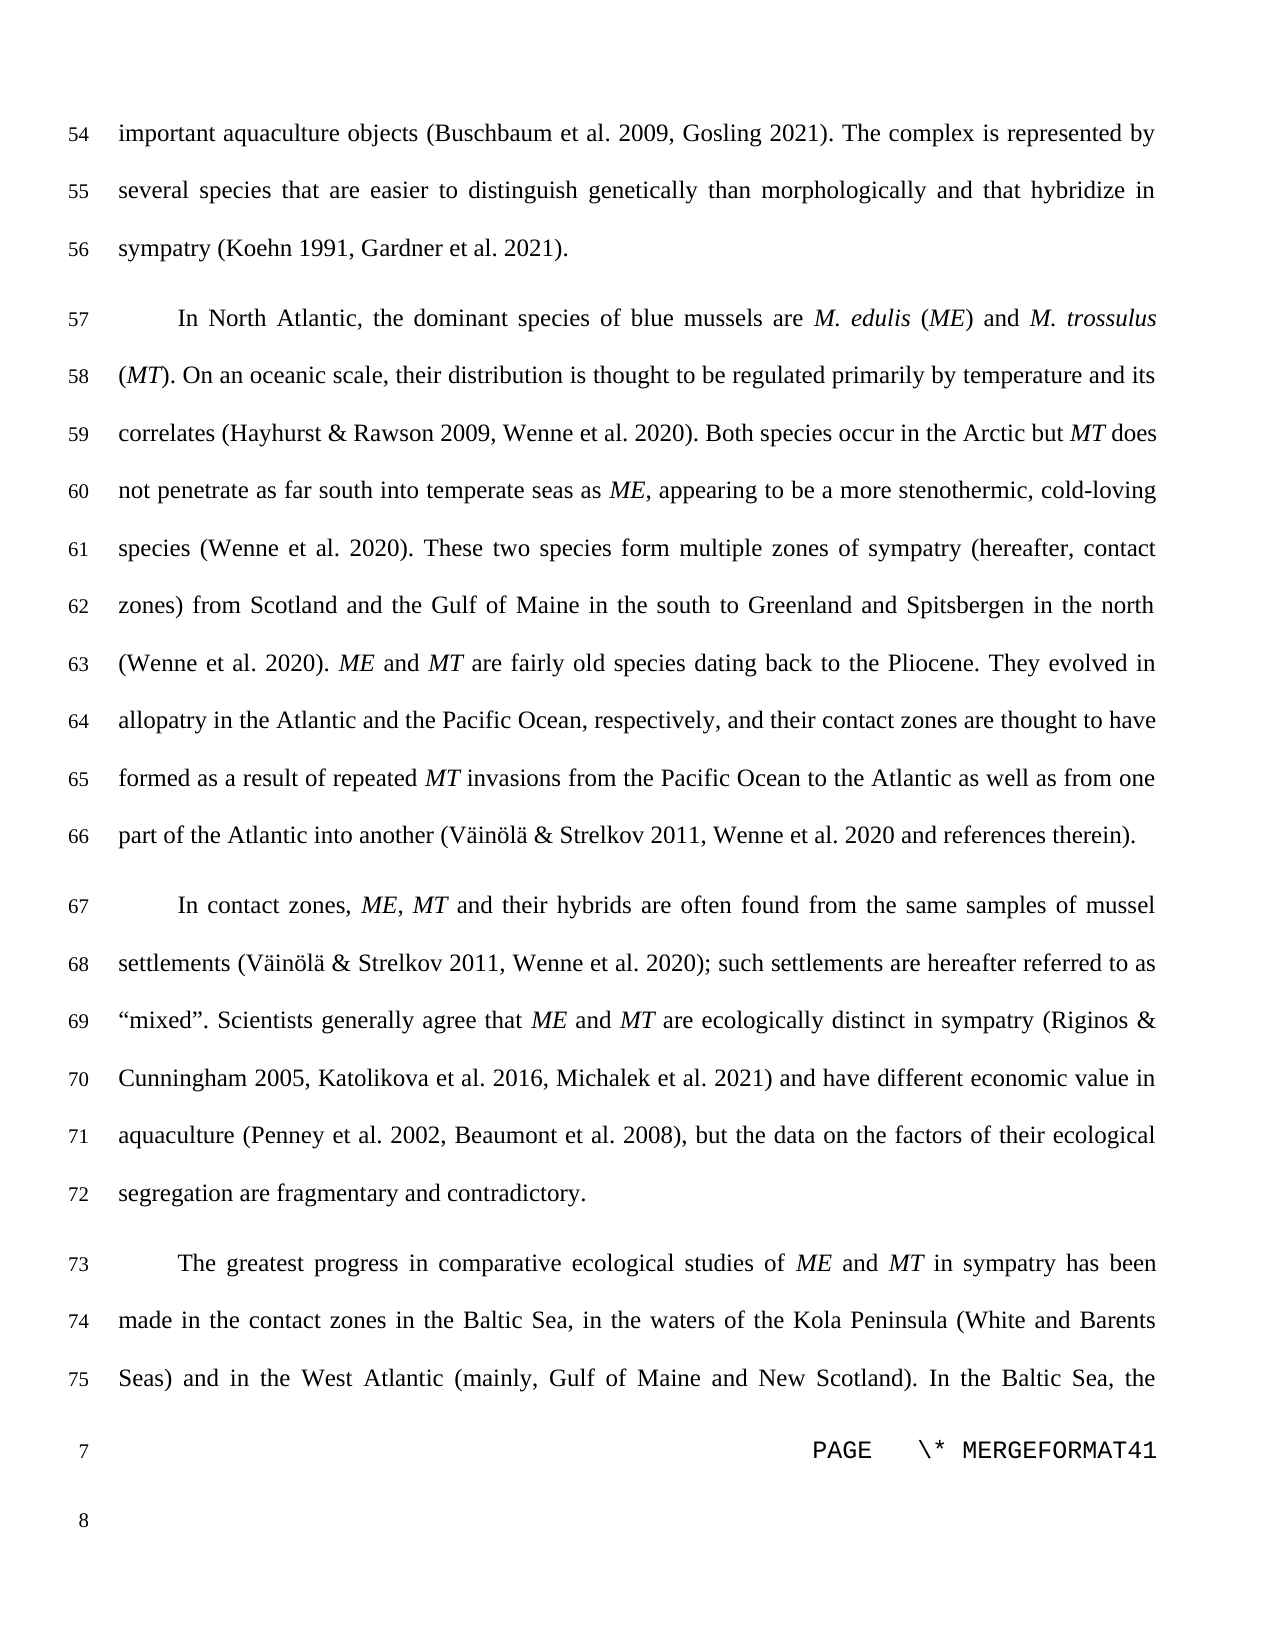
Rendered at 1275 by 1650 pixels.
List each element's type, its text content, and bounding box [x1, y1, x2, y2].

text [118, 1248, 1157, 1392]
text In North Atlantic, the dominant species of blue mussels are M. edulis (ME) and M. trossulus (MT). On an oceanic scale, their distribution is thought to be regulated primarily by temperature and its correlates (Hayhurst & Rawson 2009, Wenne et al. 2020). Both species occur in the Arctic but MT does not penetrate as far south into temperate seas as ME, appearing to be a more stenothermic, cold-loving species (Wenne et al. 2020). These two species form multiple zones of sympatry (hereafter, contact zones) from Scotland and the Gulf of Maine in the south to Greenland and Spitsbergen in the north (Wenne et al. 2020). ME and MT are fairly old species dating back to the Pliocene. They evolved in allopatry in the Atlantic and the Pacific Ocean, respectively, and their contact zones are thought to have formed as a result of repeated MT invasions from the Pacific Ocean to the Atlantic as well as from one part of the Atlantic into another (Väinölä & Strelkov 2011, Wenne et al. 2020 and references therein). [118, 303, 1157, 849]
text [118, 118, 1157, 262]
text In contact zones, ME, MT and their hybrids are often found from the same samples of mussel settlements (Väinölä & Strelkov 2011, Wenne et al. 2020); such settlements are hereafter referred to as “mixed”. Scientists generally agree that ME and MT are ecologically distinct in sympatry (Riginos & Cunningham 2005, Katolikova et al. 2016, Michalek et al. 2021) and have different economic value in aquaculture (Penney et al. 2002, Beaumont et al. 2008), but the data on the factors of their ecological segregation are fragmentary and contradictory. [118, 891, 1157, 1207]
